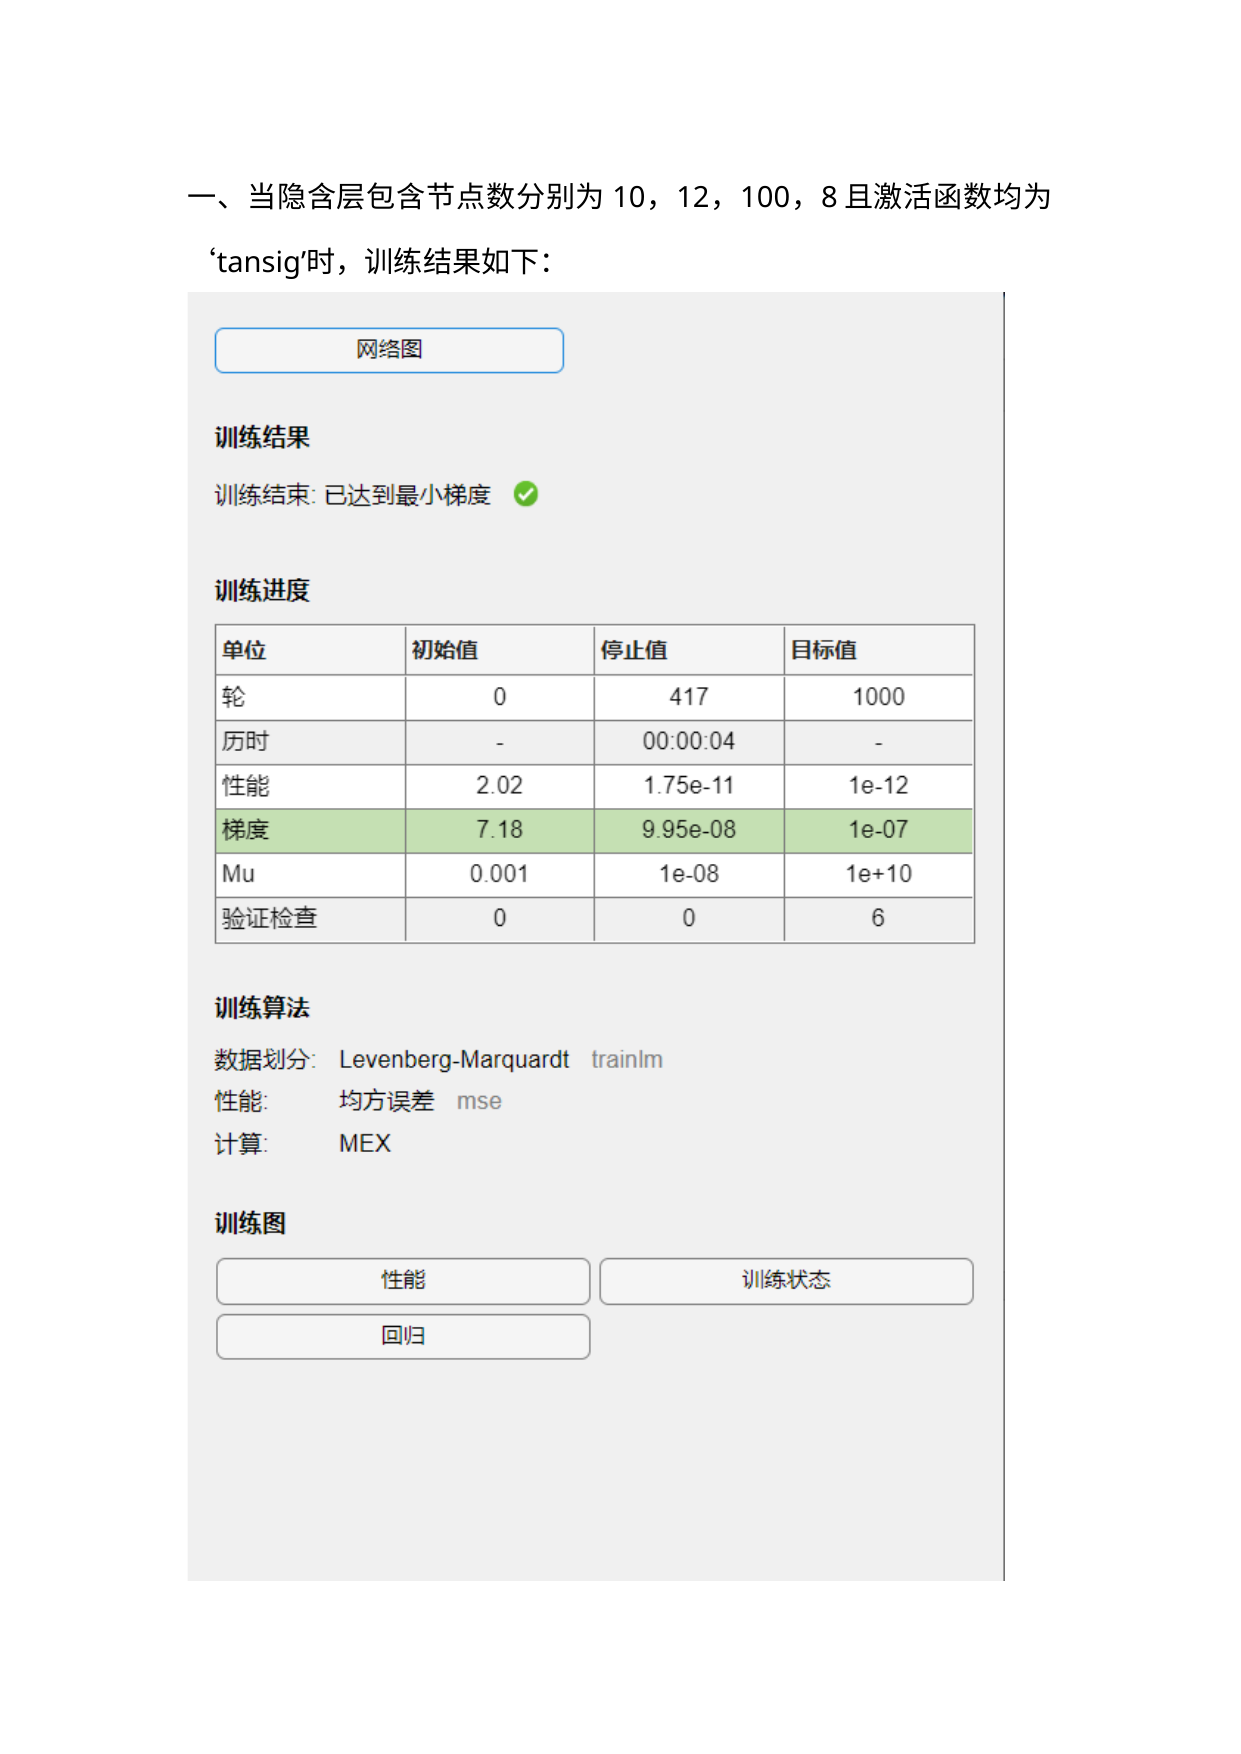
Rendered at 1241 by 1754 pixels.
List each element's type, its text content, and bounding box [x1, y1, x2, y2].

text 一、当隐含层包含节点数分别为10，12，100，8且激活函数均为‘tansig’时，训练结果如下： [187, 162, 1053, 292]
picture [187, 292, 1005, 1581]
